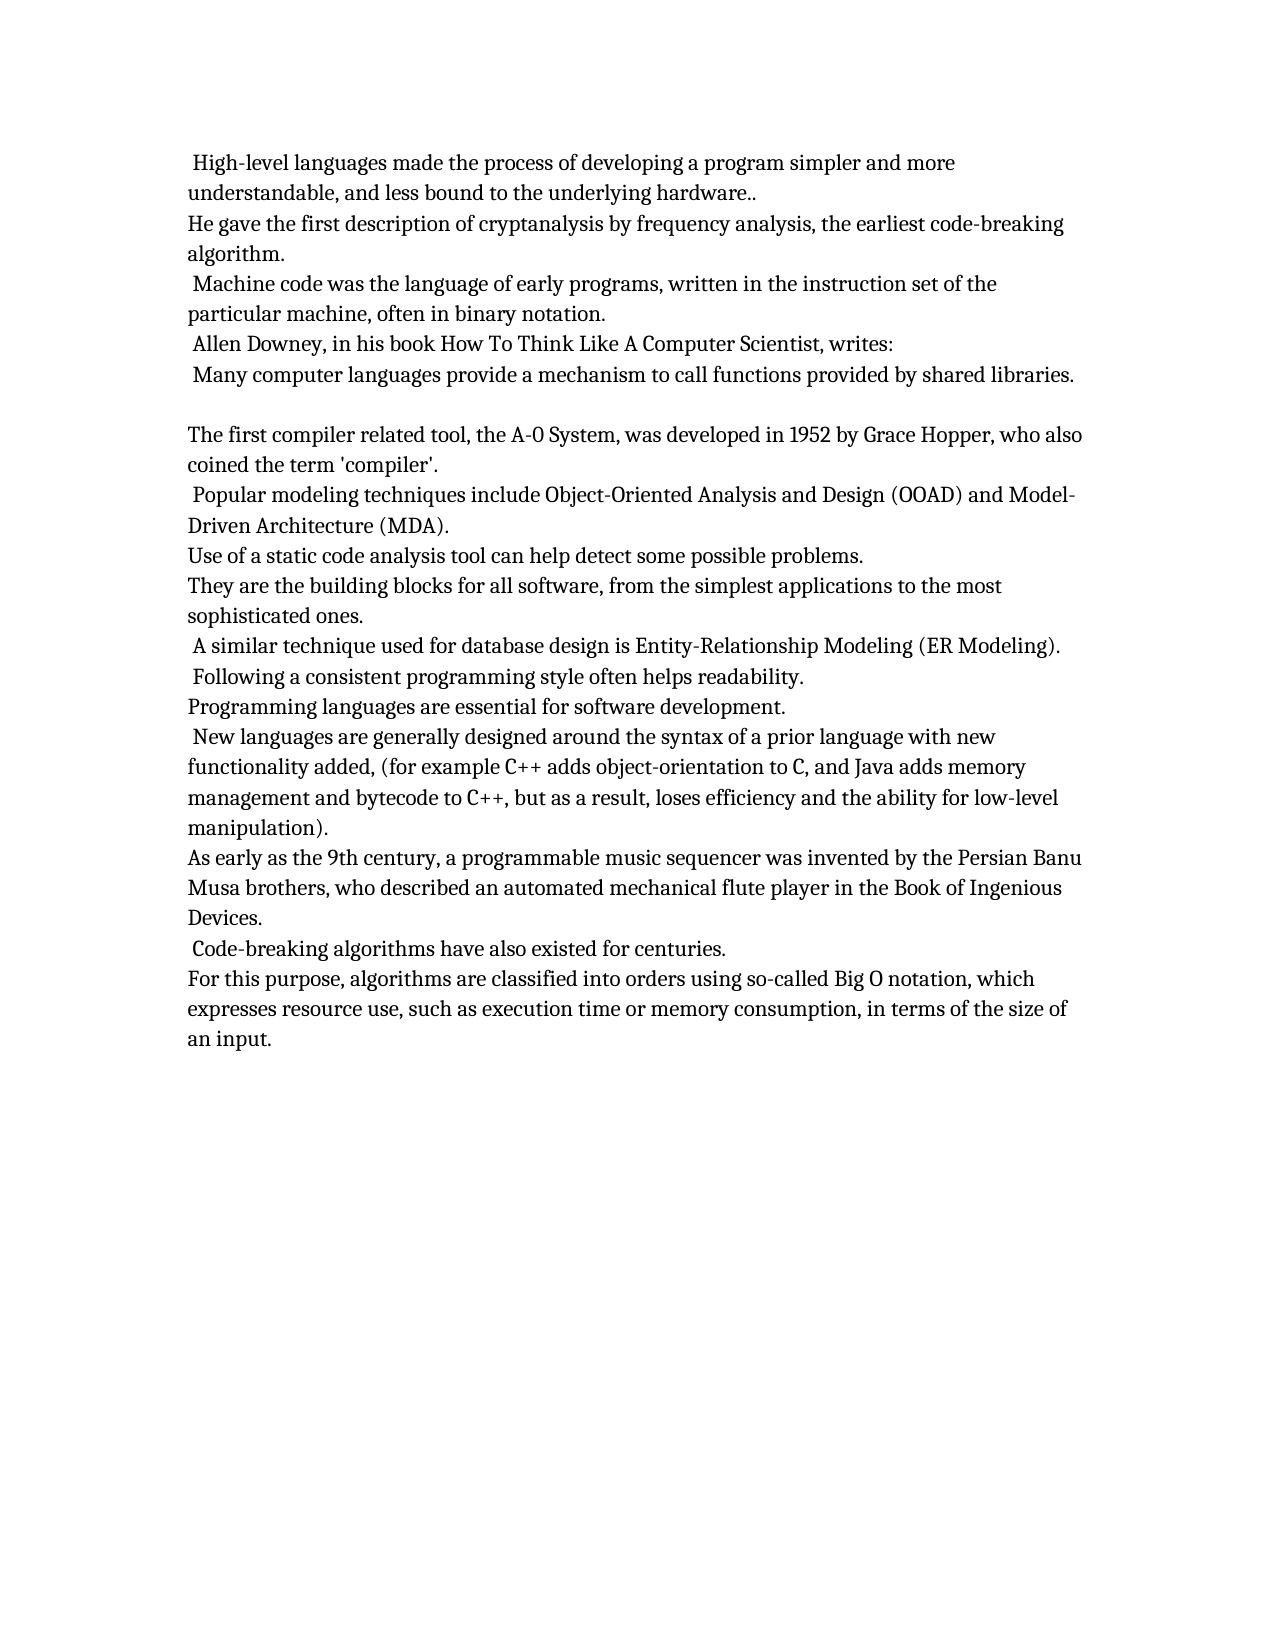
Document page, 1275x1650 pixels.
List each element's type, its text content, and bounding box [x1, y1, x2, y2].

text High-level languages made the process of developing a program simpler and more understandable, and less bound to the underlying hardware.. He gave the first description of cryptanalysis by frequency analysis, the earliest code-breaking algorithm. Machine code was the language of early programs, written in the instruction set of the particular machine, often in binary notation. Allen Downey, in his book How To Think Like A Computer Scientist, writes: Many computer languages provide a mechanism to call functions provided by shared libraries. The first compiler related tool, the A-0 System, was developed in 1952 by Grace Hopper, who also coined the term 'compiler'. Popular modeling techniques include Object-Oriented Analysis and Design (OOAD) and Model-Driven Architecture (MDA). Use of a static code analysis tool can help detect some possible problems. They are the building blocks for all software, from the simplest applications to the most sophisticated ones. A similar technique used for database design is Entity-Relationship Modeling (ER Modeling). Following a consistent programming style often helps readability. Programming languages are essential for software development. New languages are generally designed around the syntax of a prior language with new functionality added, (for example C++ adds object-orientation to C, and Java adds memory management and bytecode to C++, but as a result, loses efficiency and the ability for low-level manipulation). As early as the 9th century, a programmable music sequencer was invented by the Persian Banu Musa brothers, who described an automated mechanical flute player in the Book of Ingenious Devices. Code-breaking algorithms have also existed for centuries. For this purpose, algorithms are classified into orders using so-called Big O notation, which expresses resource use, such as execution time or memory consumption, in terms of the size of an input. [187, 150, 1087, 1052]
